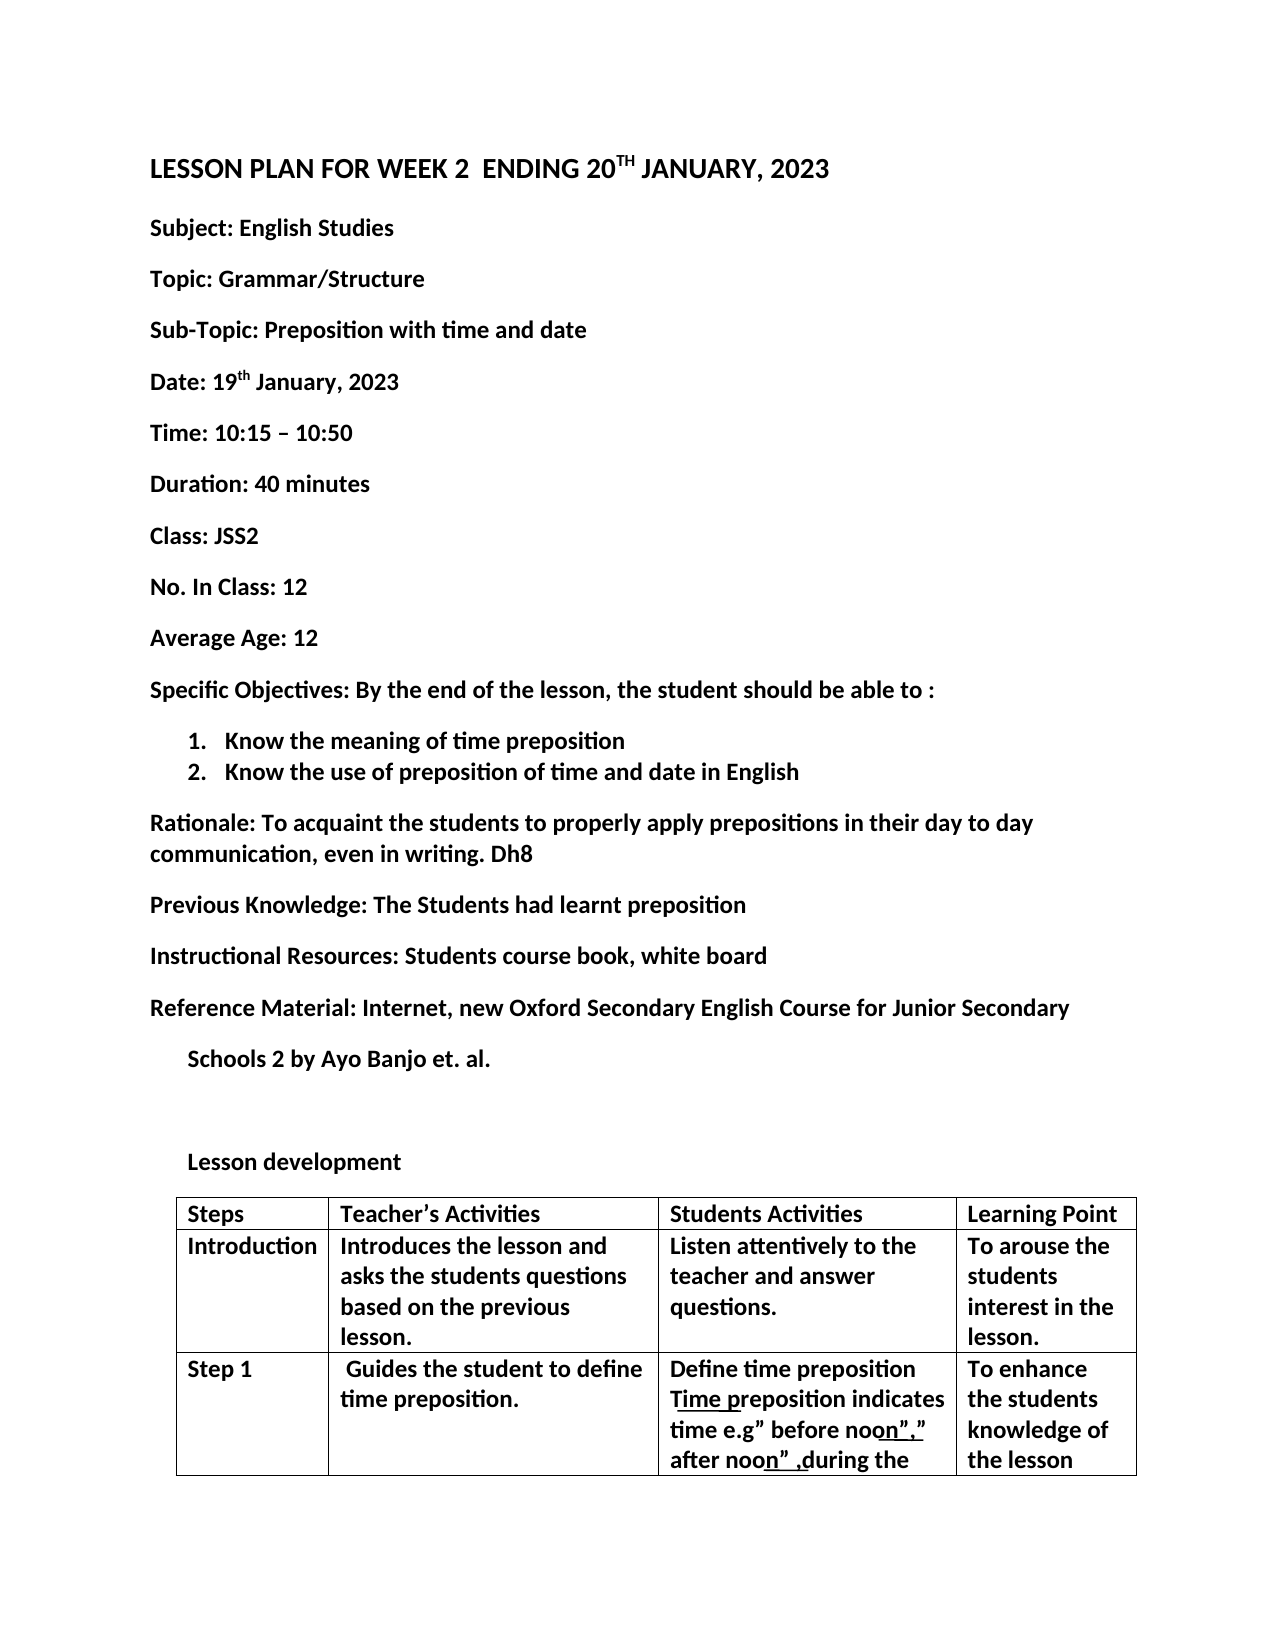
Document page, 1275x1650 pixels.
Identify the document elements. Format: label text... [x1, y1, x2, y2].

table_cell Step 1 [177, 1353, 328, 1475]
text Lesson development [187, 1146, 1125, 1176]
text Rationale: To acquaint the students to properly apply prepositions in their day to day communication, even in writing. Dh8 [150, 807, 1125, 868]
table_header Teacher’s Activities [329, 1198, 658, 1229]
list Know the meaning of time preposition [187, 725, 1125, 756]
text Topic: Grammar/Structure [150, 263, 1125, 294]
text Sub-Topic: Preposition with time and date [150, 314, 1125, 345]
text No. In Class: 12 [150, 571, 1125, 602]
table_cell To arouse the students interest in the lesson. [957, 1230, 1136, 1352]
table_cell Introduces the lesson and asks the students questions based on the previous lesson. [329, 1230, 658, 1352]
text Subject: English Studies [150, 212, 1125, 242]
text Date: 19th January, 2023 [150, 366, 1125, 396]
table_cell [329, 1353, 658, 1475]
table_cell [659, 1353, 956, 1475]
table_header Learning Point [957, 1198, 1136, 1229]
text LESSON PLAN FOR WEEK 2 ENDING 20TH JANUARY, 2023 [150, 150, 1125, 186]
text Duration: 40 minutes [150, 468, 1125, 499]
table_cell Introduction [177, 1230, 328, 1352]
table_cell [957, 1353, 1136, 1475]
text Specific Objectives: By the end of the lesson, the student should be able to : [150, 674, 1125, 704]
text Time: 10:15 – 10:50 [150, 417, 1125, 448]
list Know the use of preposition of time and date in English [187, 756, 1125, 786]
text Instructional Resources: Students course book, white board [150, 940, 1125, 971]
table_header Steps [177, 1198, 328, 1229]
text Average Age: 12 [150, 623, 1125, 653]
text Class: JSS2 [150, 520, 1125, 550]
table_cell Listen attentively to the teacher and answer questions. [659, 1230, 956, 1352]
text Reference Material: Internet, new Oxford Secondary English Course for Junior Secondary [150, 992, 1125, 1022]
text Schools 2 by Ayo Banjo et. al. [187, 1043, 1125, 1074]
text Previous Knowledge: The Students had learnt preposition [150, 889, 1125, 919]
table_header Students Activities [659, 1198, 956, 1229]
